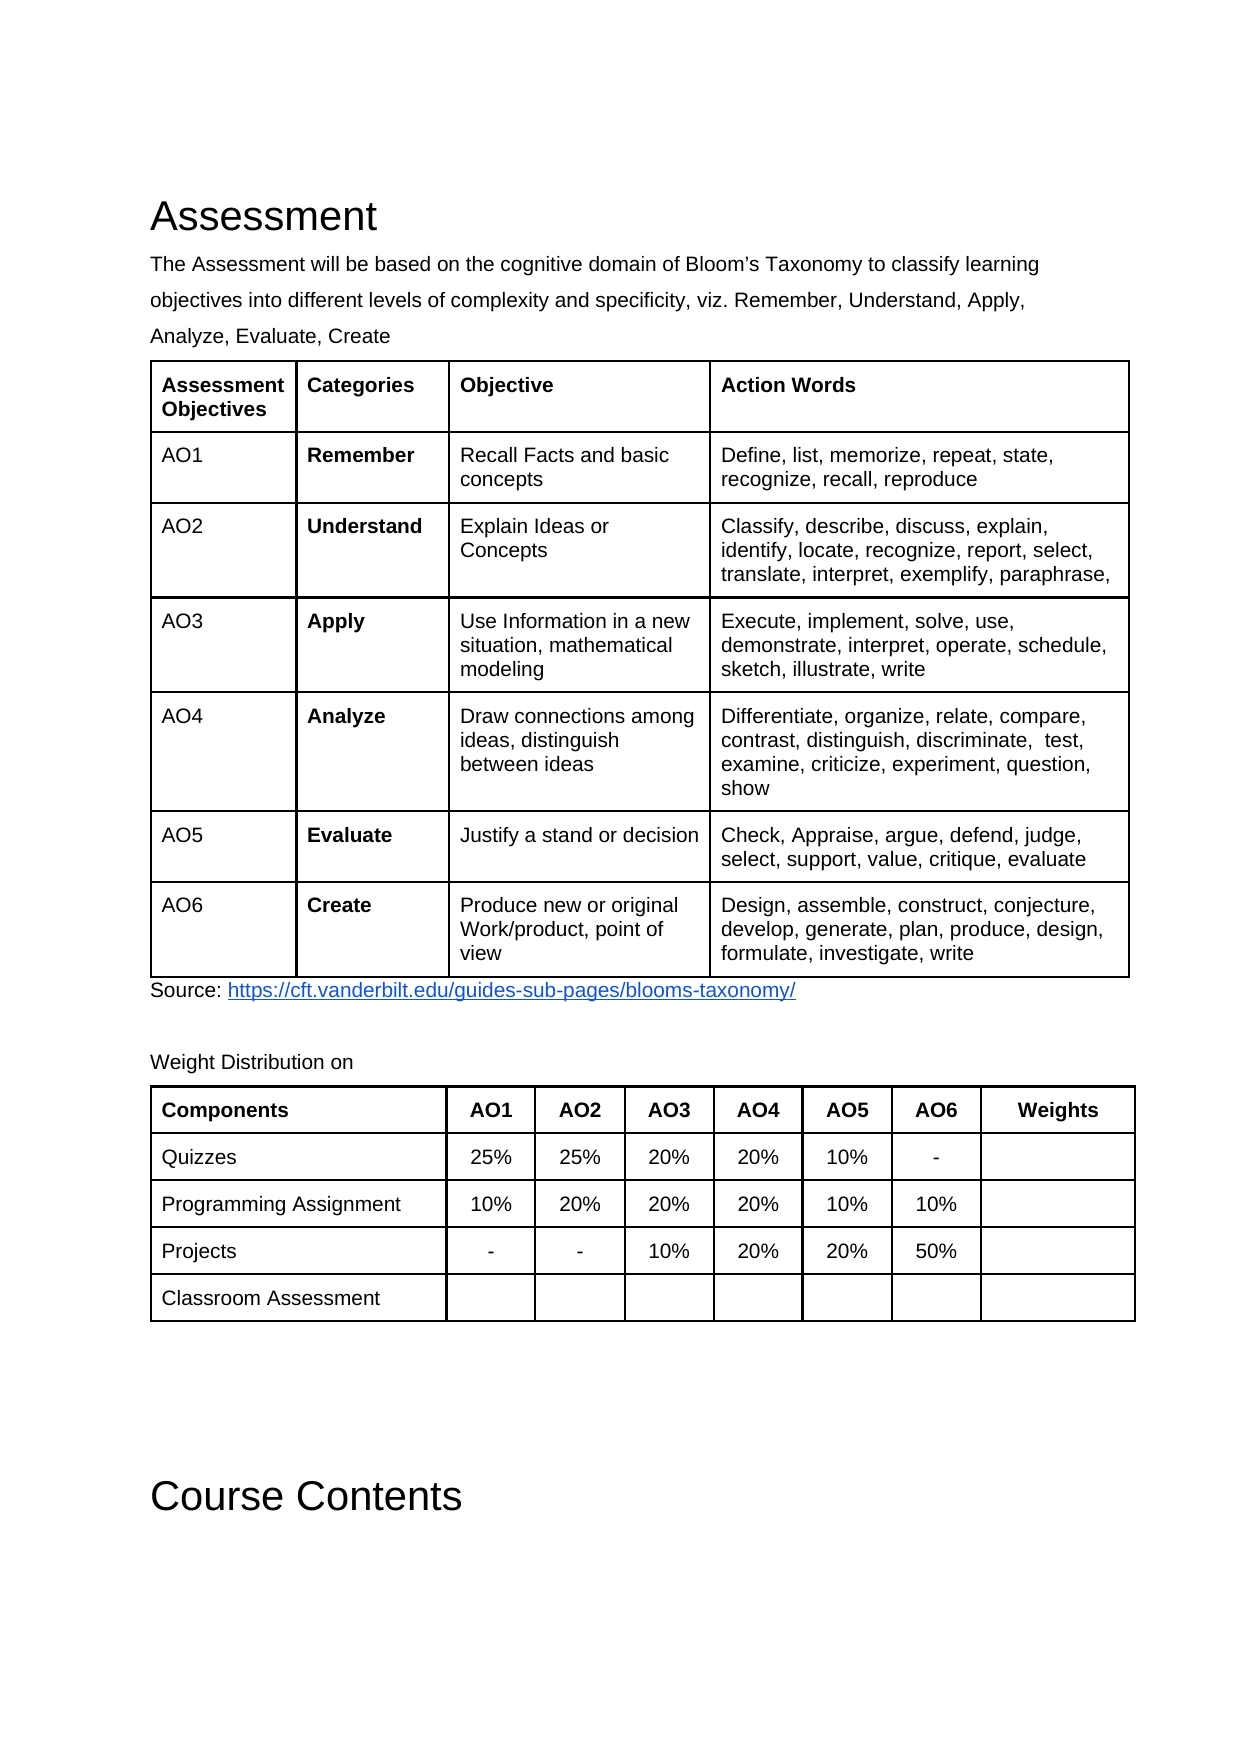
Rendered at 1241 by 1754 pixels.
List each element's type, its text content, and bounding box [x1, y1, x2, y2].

table_header AO5 [804, 1088, 891, 1132]
table_cell Understand [298, 504, 448, 596]
table_cell 10% [804, 1134, 891, 1179]
table_header Action Words [711, 362, 1128, 431]
table_cell Differentiate, organize, relate, compare, contrast, distinguish, discriminate, test, examine, criticize, experiment, question, show [711, 693, 1128, 810]
table_cell Explain Ideas or Concepts [450, 504, 709, 596]
table_cell 10% [448, 1181, 534, 1226]
table_cell Create [298, 883, 448, 976]
table_cell [982, 1134, 1134, 1179]
table_header AO2 [536, 1088, 624, 1132]
table_cell Classroom Assessment [152, 1275, 445, 1320]
table_cell AO6 [152, 883, 295, 976]
table_cell Produce new or original Work/product, point of view [450, 883, 709, 976]
text The Assessment will be based on the cognitive domain of Bloom’s Taxonomy to classify learning objectives into different levels of complexity and specificity, viz. Remember, Understand, Apply, Analyze, Evaluate, Create [150, 252, 1090, 348]
table_header AO4 [715, 1088, 801, 1132]
table_cell Draw connections among ideas, distinguish between ideas [450, 693, 709, 810]
subtitle Course Contents [150, 1471, 1090, 1519]
table_cell 10% [893, 1181, 980, 1226]
table_cell 25% [536, 1134, 624, 1179]
table_cell [893, 1275, 980, 1320]
table_cell [448, 1275, 534, 1320]
table_cell 10% [626, 1228, 713, 1273]
table_cell Apply [298, 599, 448, 691]
table_cell 20% [626, 1181, 713, 1226]
table_header Categories [298, 362, 448, 431]
table_cell Remember [298, 433, 448, 502]
table_cell 50% [893, 1228, 980, 1273]
table_cell [982, 1275, 1134, 1320]
table_cell AO5 [152, 812, 295, 881]
table_cell Define, list, memorize, repeat, state, recognize, recall, reproduce [711, 433, 1128, 502]
table_cell [626, 1275, 713, 1320]
table_cell Recall Facts and basic concepts [450, 433, 709, 502]
table_cell Check, Appraise, argue, defend, judge, select, support, value, critique, evaluate [711, 812, 1128, 881]
table_cell 20% [804, 1228, 891, 1273]
table_cell Projects [152, 1228, 445, 1273]
table_cell [982, 1181, 1134, 1226]
table_cell 25% [448, 1134, 534, 1179]
table_cell Analyze [298, 693, 448, 810]
table_cell 10% [804, 1181, 891, 1226]
table_cell - [448, 1228, 534, 1273]
table_header Assessment Objectives [152, 362, 295, 431]
table_cell Evaluate [298, 812, 448, 881]
table_cell AO4 [152, 693, 295, 810]
table_header AO6 [893, 1088, 980, 1132]
table_cell AO1 [152, 433, 295, 502]
table_cell Design, assemble, construct, conjecture, develop, generate, plan, produce, design, formulate, investigate, write [711, 883, 1128, 976]
table_cell Justify a stand or decision [450, 812, 709, 881]
table_header Components [152, 1088, 445, 1132]
table_header Objective [450, 362, 709, 431]
table_cell 20% [715, 1228, 801, 1273]
table_cell AO2 [152, 504, 295, 596]
subtitle Assessment [150, 192, 1090, 239]
table_cell Classify, describe, discuss, explain, identify, locate, recognize, report, select, translate, interpret, exemplify, paraphrase, [711, 504, 1128, 596]
table_cell Quizzes [152, 1134, 445, 1179]
table_cell [804, 1275, 891, 1320]
table_cell [715, 1275, 801, 1320]
table_cell Execute, implement, solve, use, demonstrate, interpret, operate, schedule, sketch, illustrate, write [711, 599, 1128, 691]
table_header AO3 [626, 1088, 713, 1132]
table_cell [982, 1228, 1134, 1273]
table_cell 20% [626, 1134, 713, 1179]
table_header AO1 [448, 1088, 534, 1132]
table_cell 20% [536, 1181, 624, 1226]
table_header Weights [982, 1088, 1134, 1132]
table_cell [536, 1275, 624, 1320]
text Weight Distribution on [150, 1049, 1090, 1073]
table_cell 20% [715, 1181, 801, 1226]
text Source: https://cft.vanderbilt.edu/guides-sub-pages/blooms-taxonomy/ [150, 978, 1090, 1002]
table_cell Programming Assignment [152, 1181, 445, 1226]
table_cell AO3 [152, 599, 295, 691]
table_cell Use Information in a new situation, mathematical modeling [450, 599, 709, 691]
table_cell - [893, 1134, 980, 1179]
table_cell - [536, 1228, 624, 1273]
table_cell 20% [715, 1134, 801, 1179]
